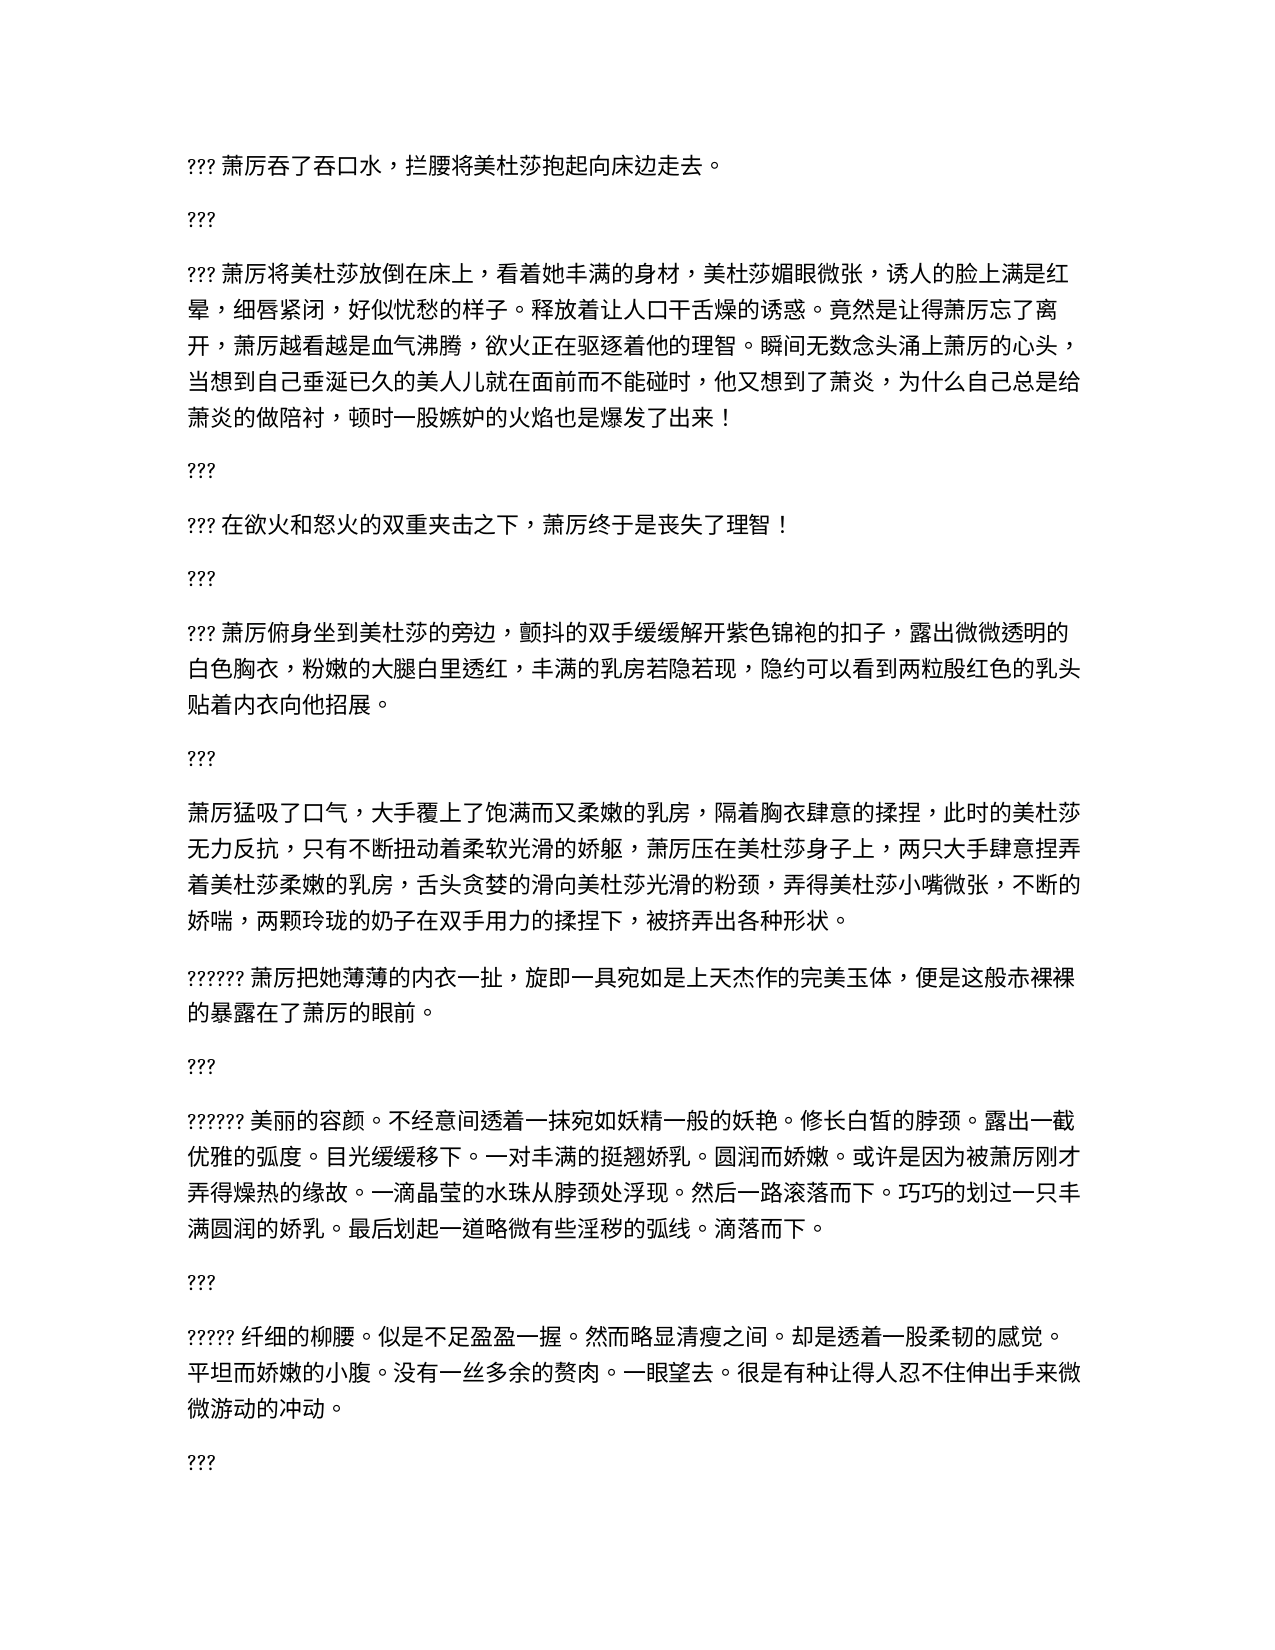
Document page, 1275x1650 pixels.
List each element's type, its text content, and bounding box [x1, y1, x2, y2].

text ??? 萧厉吞了吞口水，拦腰将美杜莎抱起向床边走去。 [187, 150, 1087, 181]
text ??? [187, 1449, 1087, 1476]
text ??? [187, 1270, 1087, 1296]
text ??? [187, 1054, 1087, 1081]
text ??? [187, 566, 1087, 592]
text ????? 纤细的柳腰。似是不足盈盈一握。然而略显清瘦之间。却是透着一股柔韧的感觉。平坦而娇嫩的小腹。没有一丝多余的赘肉。一眼望去。很是有种让得人忍不住伸出手来微微游动的冲动。 [187, 1321, 1087, 1424]
text ??? [187, 746, 1087, 772]
text ??? [187, 458, 1087, 485]
text ??? 萧厉将美杜莎放倒在床上，看着她丰满的身材，美杜莎媚眼微张，诱人的脸上满是红晕，细唇紧闭，好似忧愁的样子。释放着让人口干舌燥的诱惑。竟然是让得萧厉忘了离开，萧厉越看越是血气沸腾，欲火正在驱逐着他的理智。瞬间无数念头涌上萧厉的心头，当想到自己垂涎已久的美人儿就在面前而不能碰时，他又想到了萧炎，为什么自己总是给萧炎的做陪衬，顿时一股嫉妒的火焰也是爆发了出来！ [187, 258, 1087, 433]
text 萧厉猛吸了口气，大手覆上了饱满而又柔嫩的乳房，隔着胸衣肆意的揉捏，此时的美杜莎无力反抗，只有不断扭动着柔软光滑的娇躯，萧厉压在美杜莎身子上，两只大手肆意捏弄着美杜莎柔嫩的乳房，舌头贪婪的滑向美杜莎光滑的粉颈，弄得美杜莎小嘴微张，不断的娇喘，两颗玲珑的奶子在双手用力的揉捏下，被挤弄出各种形状。 [187, 797, 1087, 936]
text ??? 在欲火和怒火的双重夹击之下，萧厉终于是丧失了理智！ [187, 509, 1087, 541]
text ??? 萧厉俯身坐到美杜莎的旁边，颤抖的双手缓缓解开紫色锦袍的扣子，露出微微透明的白色胸衣，粉嫩的大腿白里透红，丰满的乳房若隐若现，隐约可以看到两粒殷红色的乳头贴着内衣向他招展。 [187, 617, 1087, 720]
text ?????? 美丽的容颜。不经意间透着一抹宛如妖精一般的妖艳。修长白皙的脖颈。露出一截优雅的弧度。目光缓缓移下。一对丰满的挺翘娇乳。圆润而娇嫩。或许是因为被萧厉刚才弄得燥热的缘故。一滴晶莹的水珠从脖颈处浮现。然后一路滚落而下。巧巧的划过一只丰满圆润的娇乳。最后划起一道略微有些淫秽的弧线。滴落而下。 [187, 1105, 1087, 1244]
text ?????? 萧厉把她薄薄的内衣一扯，旋即一具宛如是上天杰作的完美玉体，便是这般赤裸裸的暴露在了萧厉的眼前。 [187, 961, 1087, 1029]
text ??? [187, 207, 1087, 233]
